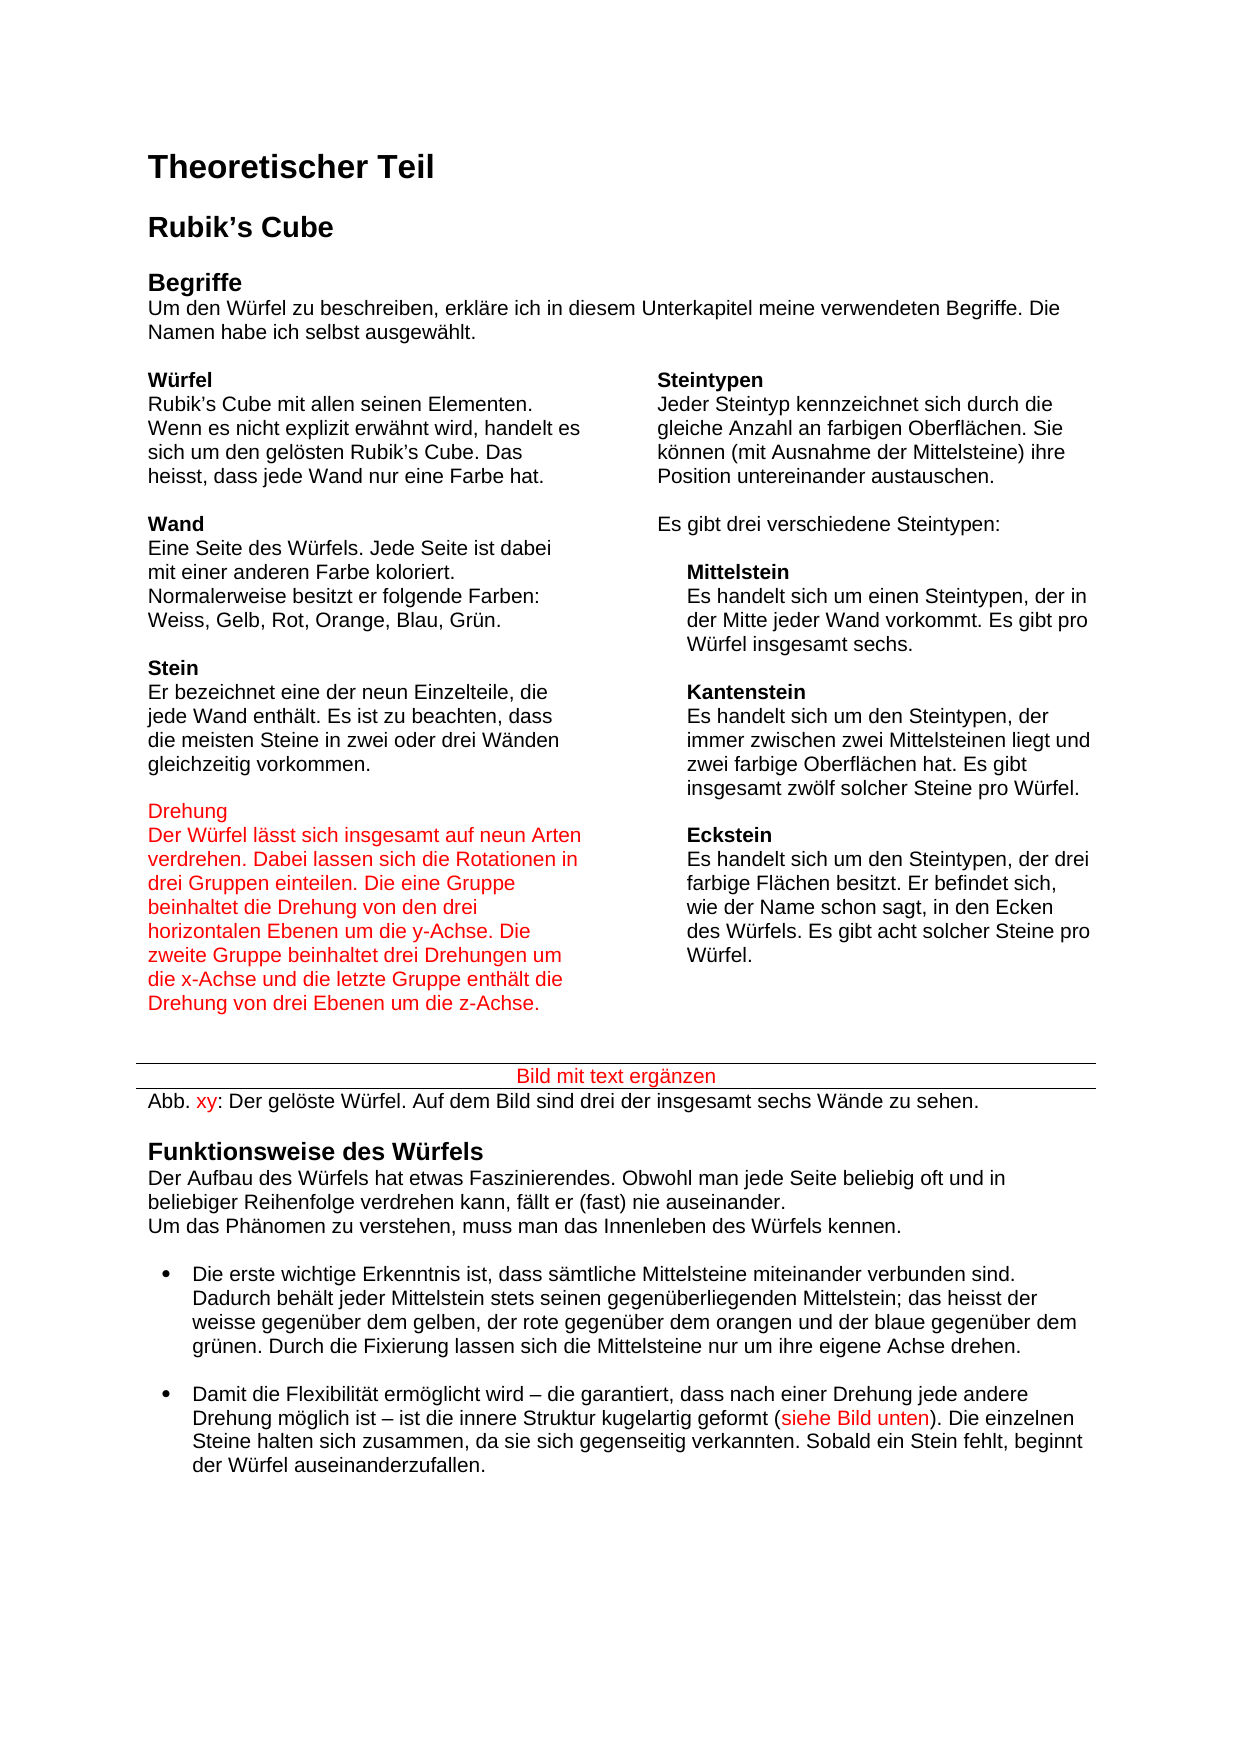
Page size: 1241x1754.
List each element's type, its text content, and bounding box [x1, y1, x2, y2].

table_header Bild mit text ergänzen [136, 1064, 1096, 1088]
text Der Würfel lässt sich insgesamt auf neun Arten verdrehen. Dabei lassen sich die Rotationen in drei Gruppen einteilen. Die eine Gruppe beinhaltet die Drehung von den drei horizontalen Ebenen um die y-Achse. Die zweite Gruppe beinhaltet drei Drehungen um die x-Achse und die letzte Gruppe enthält die Drehung von drei Ebenen um die z-Achse. [148, 823, 583, 1015]
text Eckstein [687, 823, 1093, 847]
text Drehung [148, 799, 583, 823]
text Eine Seite des Würfels. Jede Seite ist dabei mit einer anderen Farbe koloriert. Normalerweise besitzt er folgende Farben: Weiss, Gelb, Rot, Orange, Blau, Grün. [148, 536, 583, 632]
text Es gibt drei verschiedene Steintypen: [657, 512, 1093, 536]
text Es handelt sich um den Steintypen, der drei farbige Flächen besitzt. Er befindet sich, wie der Name schon sagt, in den Ecken des Würfels. Es gibt acht solcher Steine pro Würfel. [687, 847, 1093, 967]
text Funktionsweise des Würfels [148, 1137, 1093, 1166]
list Die erste wichtige Erkenntnis ist, dass sämtliche Mittelsteine miteinander verbunden sind. Dadurch behält jeder Mittelstein stets seinen gegenüberliegenden Mittelstein; das heisst der weisse gegenüber dem gelben, der rote gegenüber dem orangen und der blaue gegenüber dem grünen. Durch die Fixierung lassen sich die Mittelsteine nur um ihre eigene Achse drehen. [162, 1261, 1093, 1357]
text Würfel [148, 368, 583, 392]
text Theoretischer Teil [148, 148, 1093, 186]
text Steintypen [657, 368, 1093, 392]
text Rubik’s Cube mit allen seinen Elementen. Wenn es nicht explizit erwähnt wird, handelt es sich um den gelösten Rubik’s Cube. Das heisst, dass jede Wand nur eine Farbe hat. [148, 392, 583, 488]
list Damit die Flexibilität ermöglicht wird – die garantiert, dass nach einer Drehung jede andere Drehung möglich ist – ist die innere Struktur kugelartig geformt (siehe Bild unten). Die einzelnen Steine halten sich zusammen, da sie sich gegenseitig verkannten. Sobald ein Stein fehlt, beginnt der Würfel auseinanderzufallen. [162, 1381, 1093, 1477]
text Stein Er bezeichnet eine der neun Einzelteile, die jede Wand enthält. Es ist zu beachten, dass die meisten Steine in zwei oder drei Wänden gleichzeitig vorkommen. [148, 656, 583, 775]
text Um den Würfel zu beschreiben, erkläre ich in diesem Unterkapitel meine verwendeten Begriffe. Die Namen habe ich selbst ausgewählt. [148, 296, 1093, 344]
text Es handelt sich um den Steintypen, der immer zwischen zwei Mittelsteinen liegt und zwei farbige Oberflächen hat. Es gibt insgesamt zwölf solcher Steine pro Würfel. [687, 703, 1093, 799]
text Kantenstein [687, 679, 1093, 703]
text Der Aufbau des Würfels hat etwas Faszinierendes. Obwohl man jede Seite beliebig oft und in beliebiger Reihenfolge verdrehen kann, fällt er (fast) nie auseinander. [148, 1166, 1093, 1213]
text Um das Phänomen zu verstehen, muss man das Innenleben des Würfels kennen. [148, 1213, 1093, 1237]
text Es handelt sich um einen Steintypen, der in der Mitte jeder Wand vorkommt. Es gibt pro Würfel insgesamt sechs. [687, 584, 1093, 656]
text Rubik’s Cube [148, 210, 1093, 243]
text Wand [148, 512, 583, 536]
text Begriffe [148, 267, 1093, 296]
text Mittelstein [687, 560, 1093, 584]
text Jeder Steintyp kennzeichnet sich durch die gleiche Anzahl an farbigen Oberflächen. Sie können (mit Ausnahme der Mittelsteine) ihre Position untereinander austauschen. [657, 392, 1093, 488]
table_cell Abb. xy: Der gelöste Würfel. Auf dem Bild sind drei der insgesamt sechs Wände zu sehen. [136, 1089, 1096, 1113]
